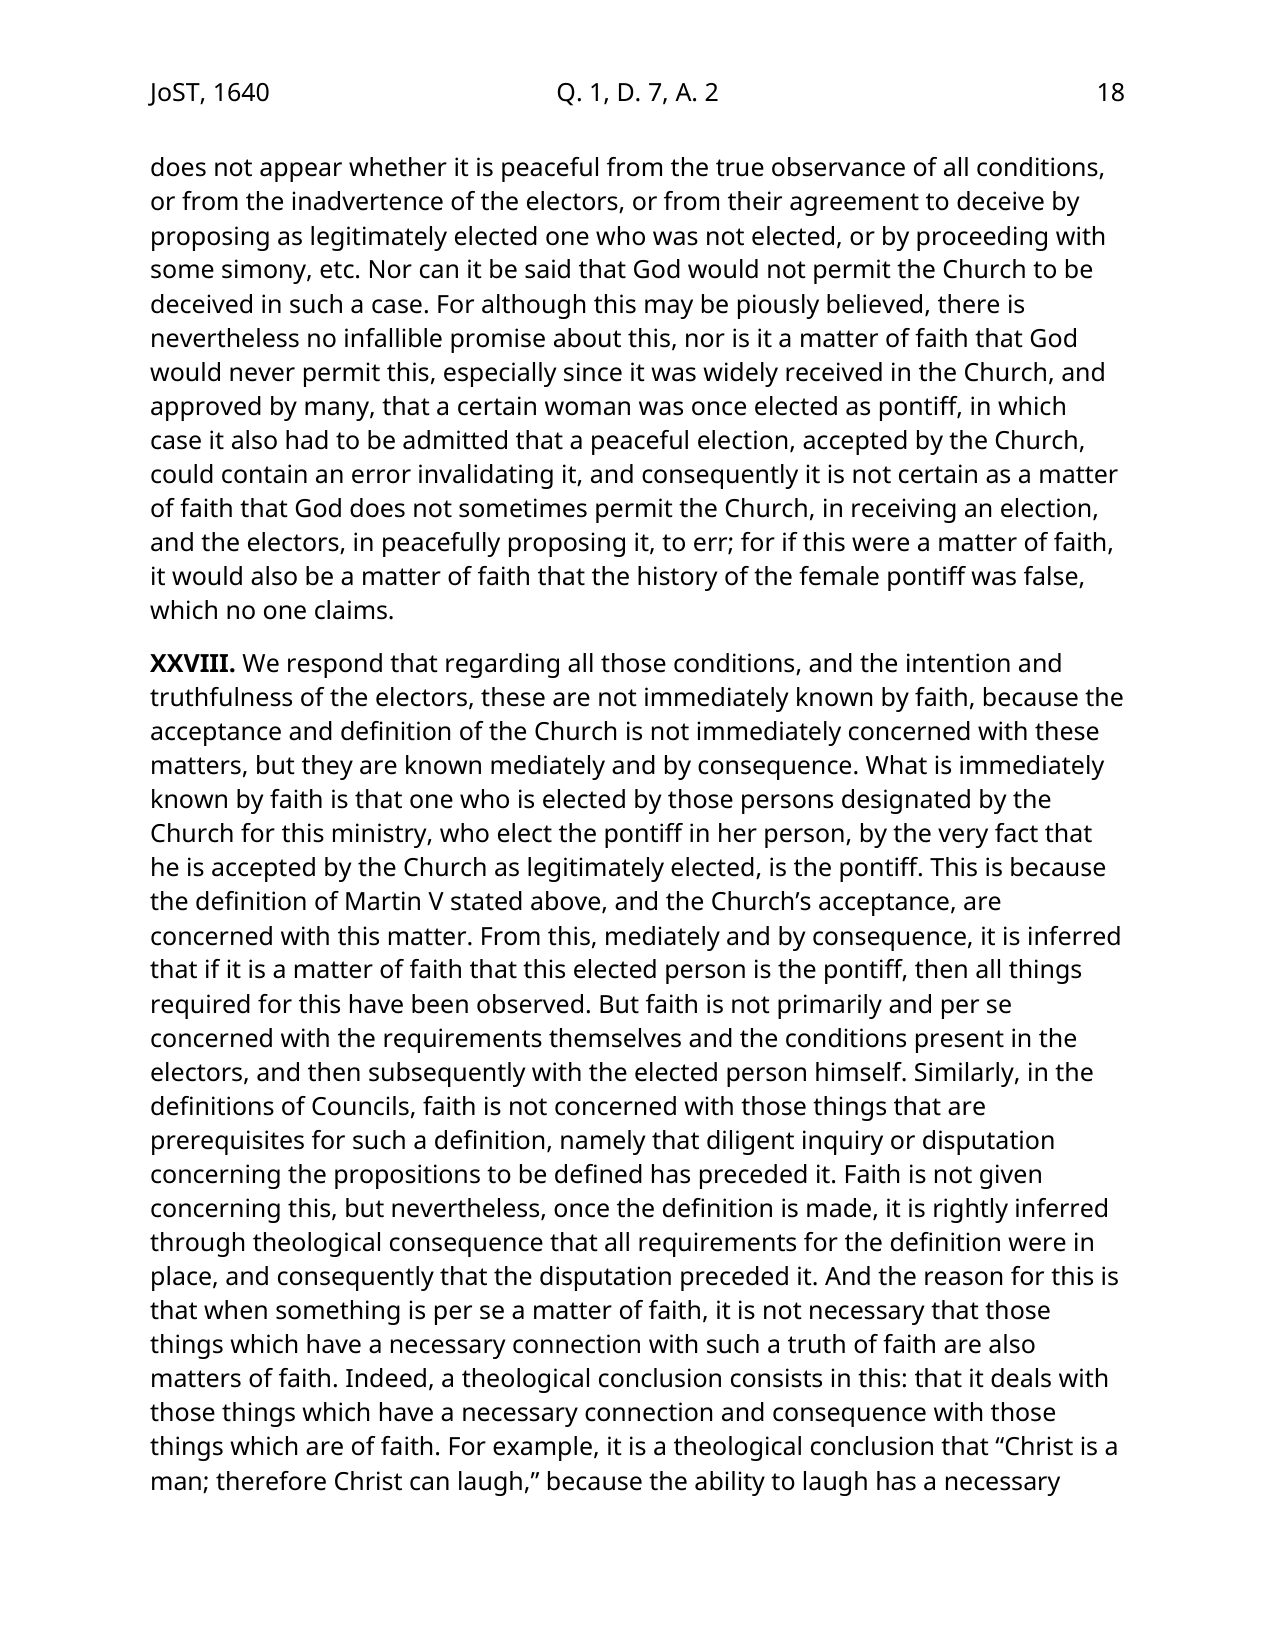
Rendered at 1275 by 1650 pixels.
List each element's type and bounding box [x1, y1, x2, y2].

text [150, 150, 1125, 627]
text [150, 646, 1125, 1497]
